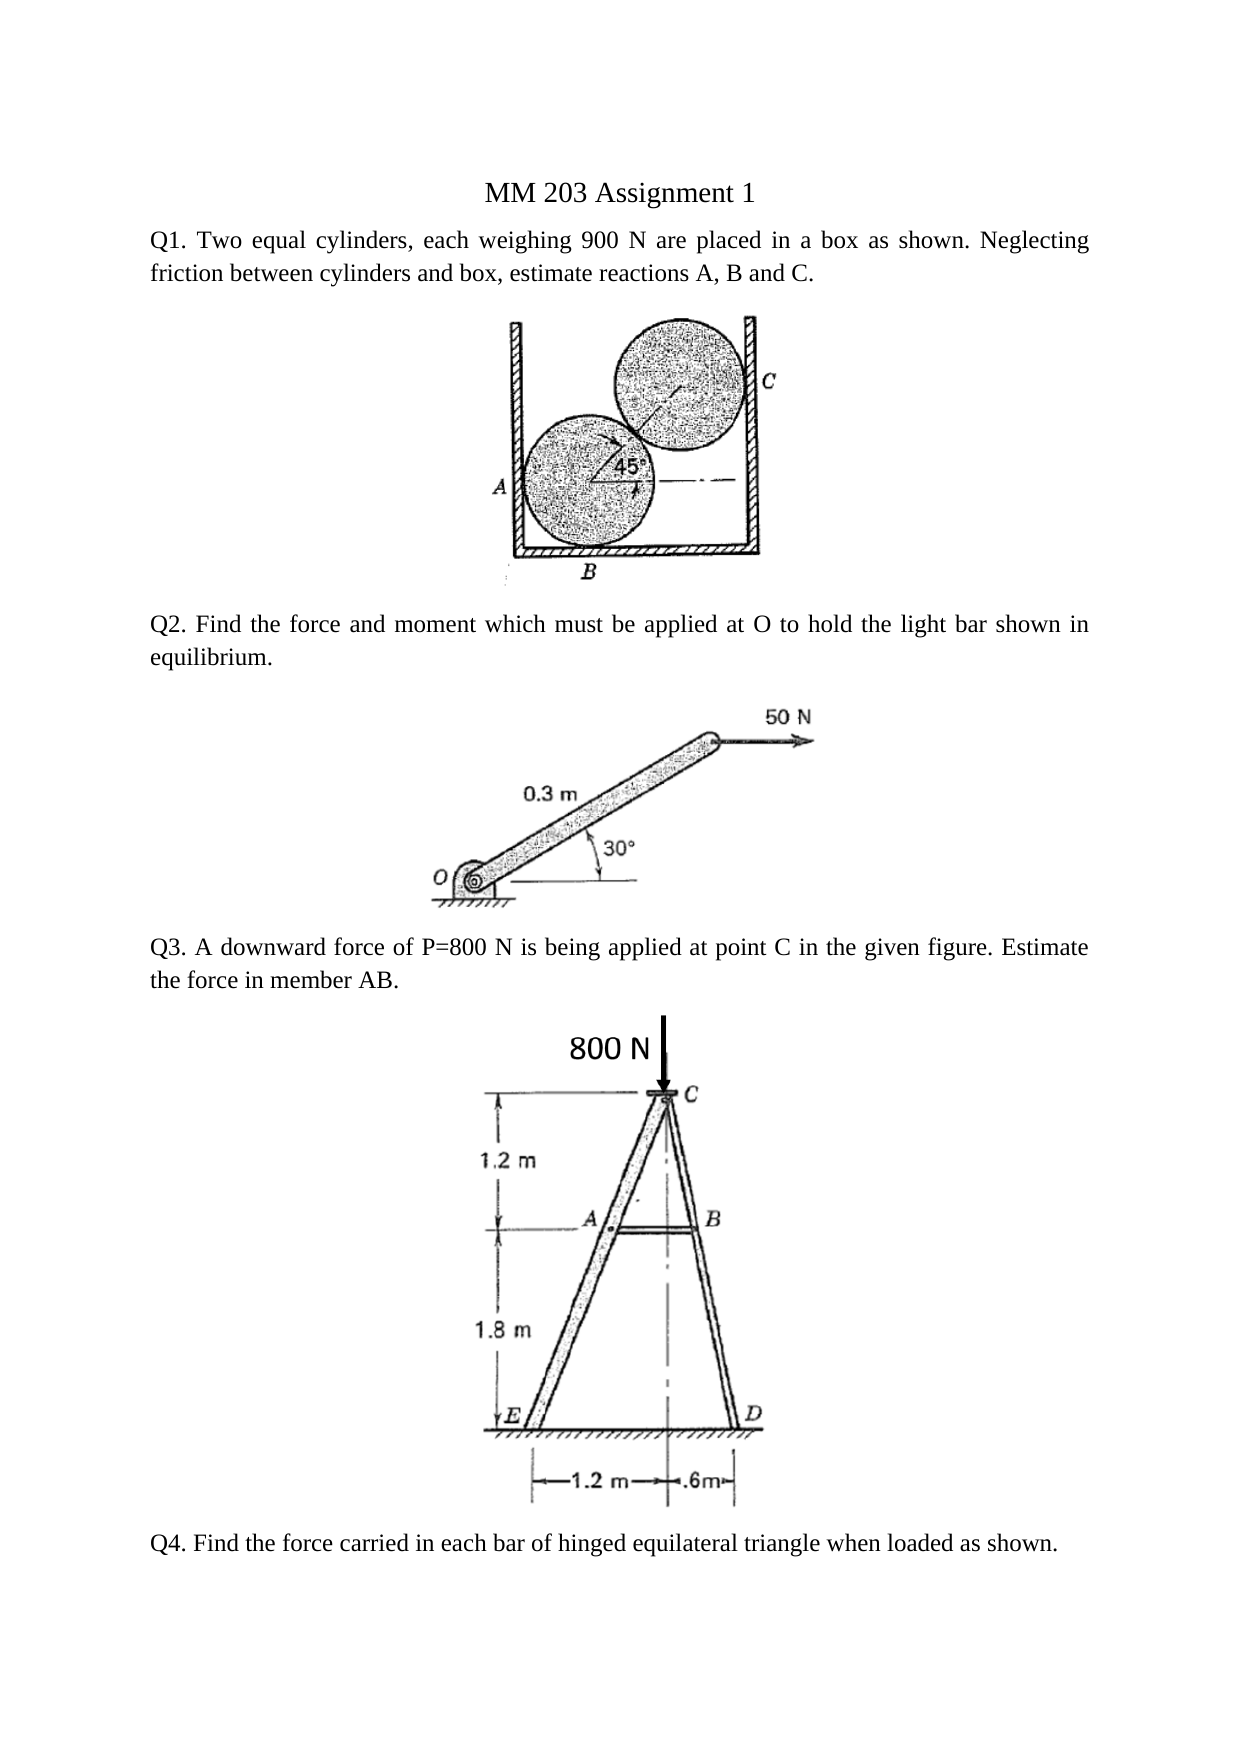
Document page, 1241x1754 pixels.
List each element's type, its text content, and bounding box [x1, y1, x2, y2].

picture [470, 1015, 770, 1508]
text Q4. Find the force carried in each bar of hinged equilateral triangle when loaded as shown. [150, 1528, 1090, 1557]
picture [413, 691, 827, 912]
text Q2. Find the force and moment which must be applied at O to hold the light bar shown in equilibrium. [150, 609, 1090, 670]
text Q3. A downward force of P=800 N is being applied at point C in the given figure. Estimate the force in member AB. [150, 932, 1090, 994]
text Q1. Two equal cylinders, each weighing 900 N are placed in a box as shown. Neglecting friction between cylinders and box, estimate reactions A, B and C. [150, 225, 1090, 287]
picture [459, 308, 781, 588]
subtitle MM 203 Assignment 1 [150, 175, 1090, 208]
